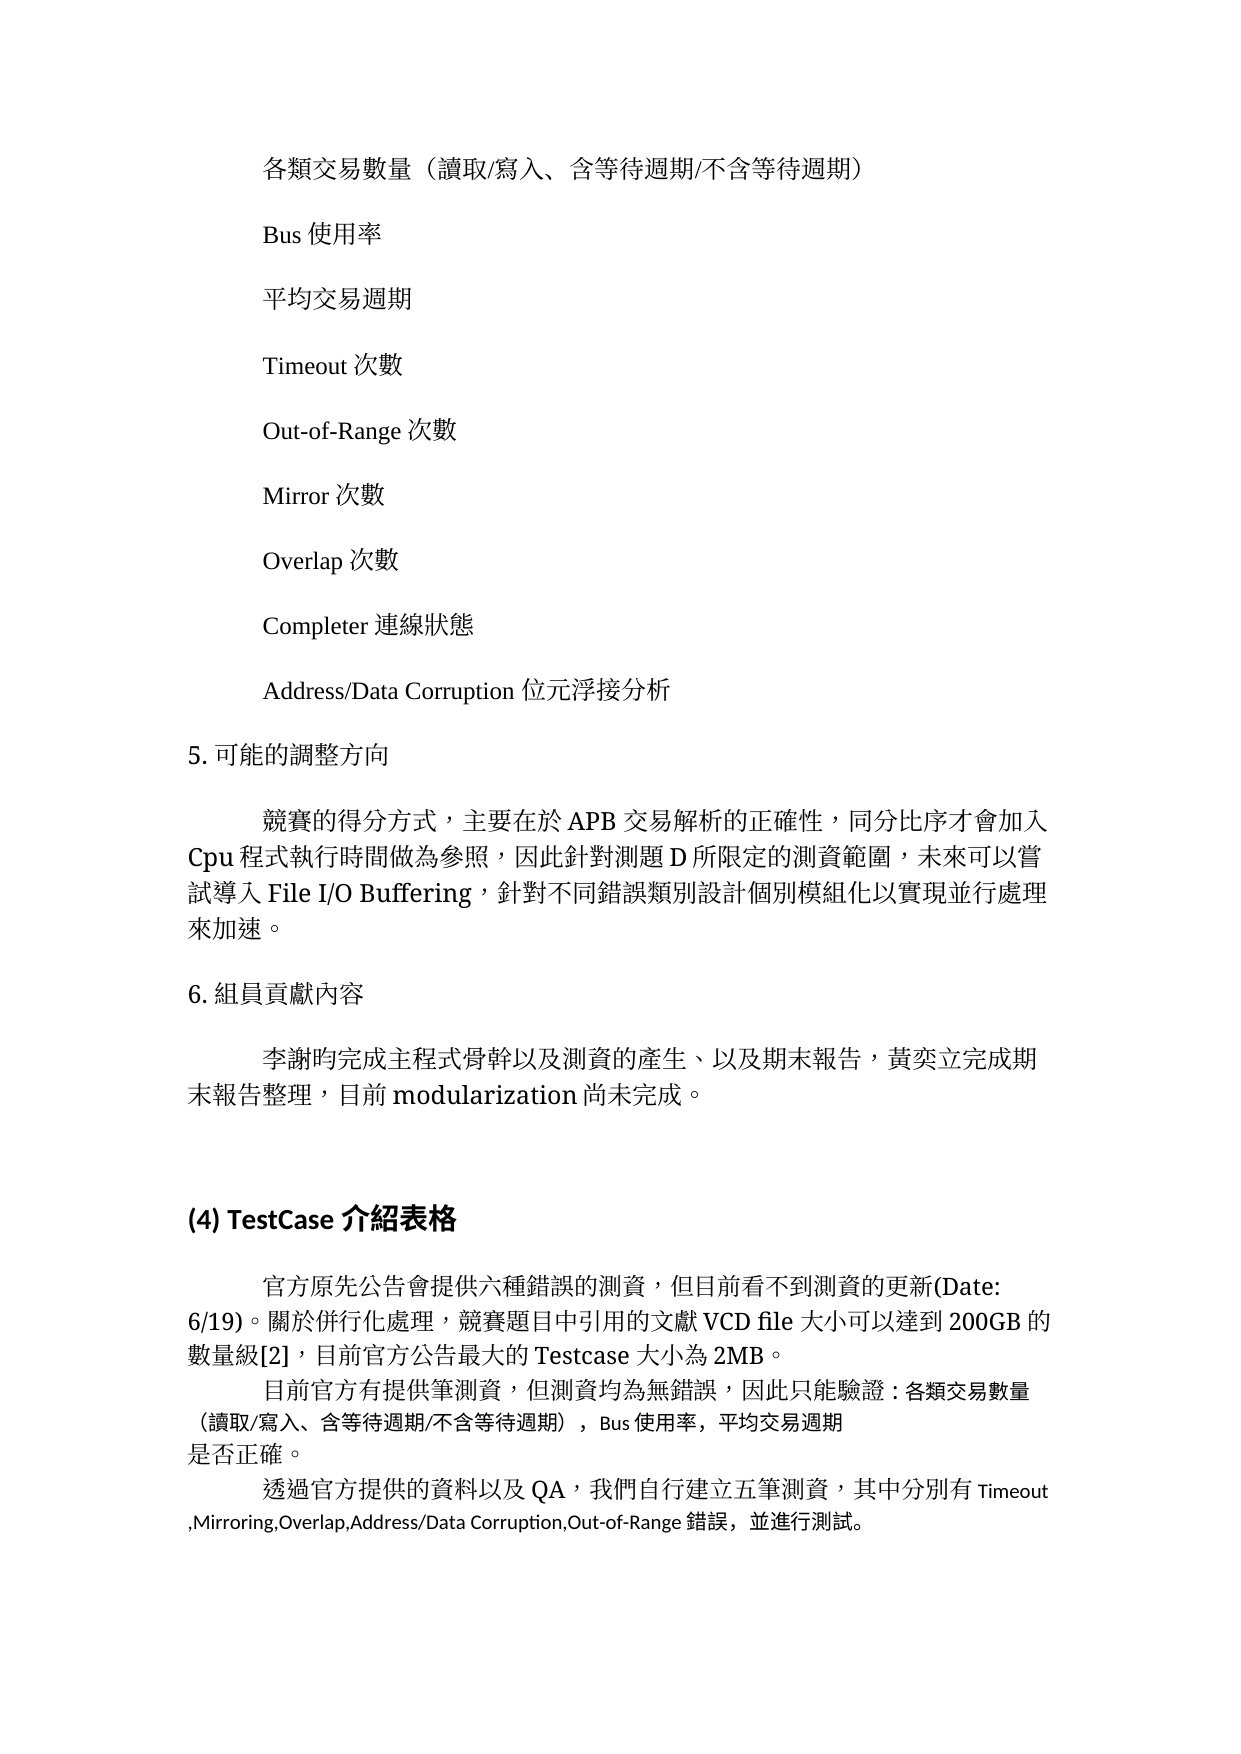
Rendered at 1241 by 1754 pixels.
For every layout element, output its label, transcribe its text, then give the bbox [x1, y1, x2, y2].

text 透過官方提供的資料以及QA，我們自行建立五筆測資，其中分別有Timeout [187, 1471, 1053, 1505]
text 是否正確。 [187, 1436, 1053, 1471]
list 可能的調整方向 [187, 736, 1053, 772]
text Overlap 次數 [187, 541, 1053, 577]
text Timeout 次數 [187, 345, 1053, 381]
text 各類交易數量（讀取/寫入、含等待週期/不含等待週期） [187, 150, 1053, 186]
list 李謝昀完成主程式骨幹以及測資的產生、以及期末報告，黃奕立完成期末報告整理，目前modularization尚未完成。 [187, 1039, 1053, 1112]
text Completer 連線狀態 [187, 606, 1053, 642]
text 官方原先公告會提供六種錯誤的測資，但目前看不到測資的更新(Date: 6/19)。關於併行化處理，競賽題目中引用的文獻VCD file 大小可以達到200GB 的數量級[2]，目前官方公告最大的Testcase 大小為2MB。 [187, 1268, 1053, 1372]
list 組員貢獻內容 [187, 974, 1053, 1010]
text Address/Data Corruption 位元浮接分析 [187, 671, 1053, 707]
text ,Mirroring,Overlap,Address/Data Corruption,Out-of-Range錯誤，並進行測試。 [187, 1505, 1053, 1536]
subtitle TestCase 介紹表格 [187, 1195, 1053, 1238]
text 平均交易週期 [187, 280, 1053, 316]
text 目前官方有提供筆測資，但測資均為無錯誤，因此只能驗證 : 各類交易數量（讀取/寫入、含等待週期/不含等待週期），Bus 使用率，平均交易週期 [187, 1372, 1053, 1436]
list 競賽的得分方式，主要在於APB 交易解析的正確性，同分比序才會加入Cpu程式執行時間做為參照，因此針對測題D所限定的測資範圍，未來可以嘗試導入File I/O Buffering，針對不同錯誤類別設計個別模組化以實現並行處理來加速。 [187, 801, 1053, 945]
text Bus 使用率 [187, 215, 1053, 251]
text Mirror 次數 [187, 476, 1053, 511]
text Out-of-Range 次數 [187, 410, 1053, 446]
